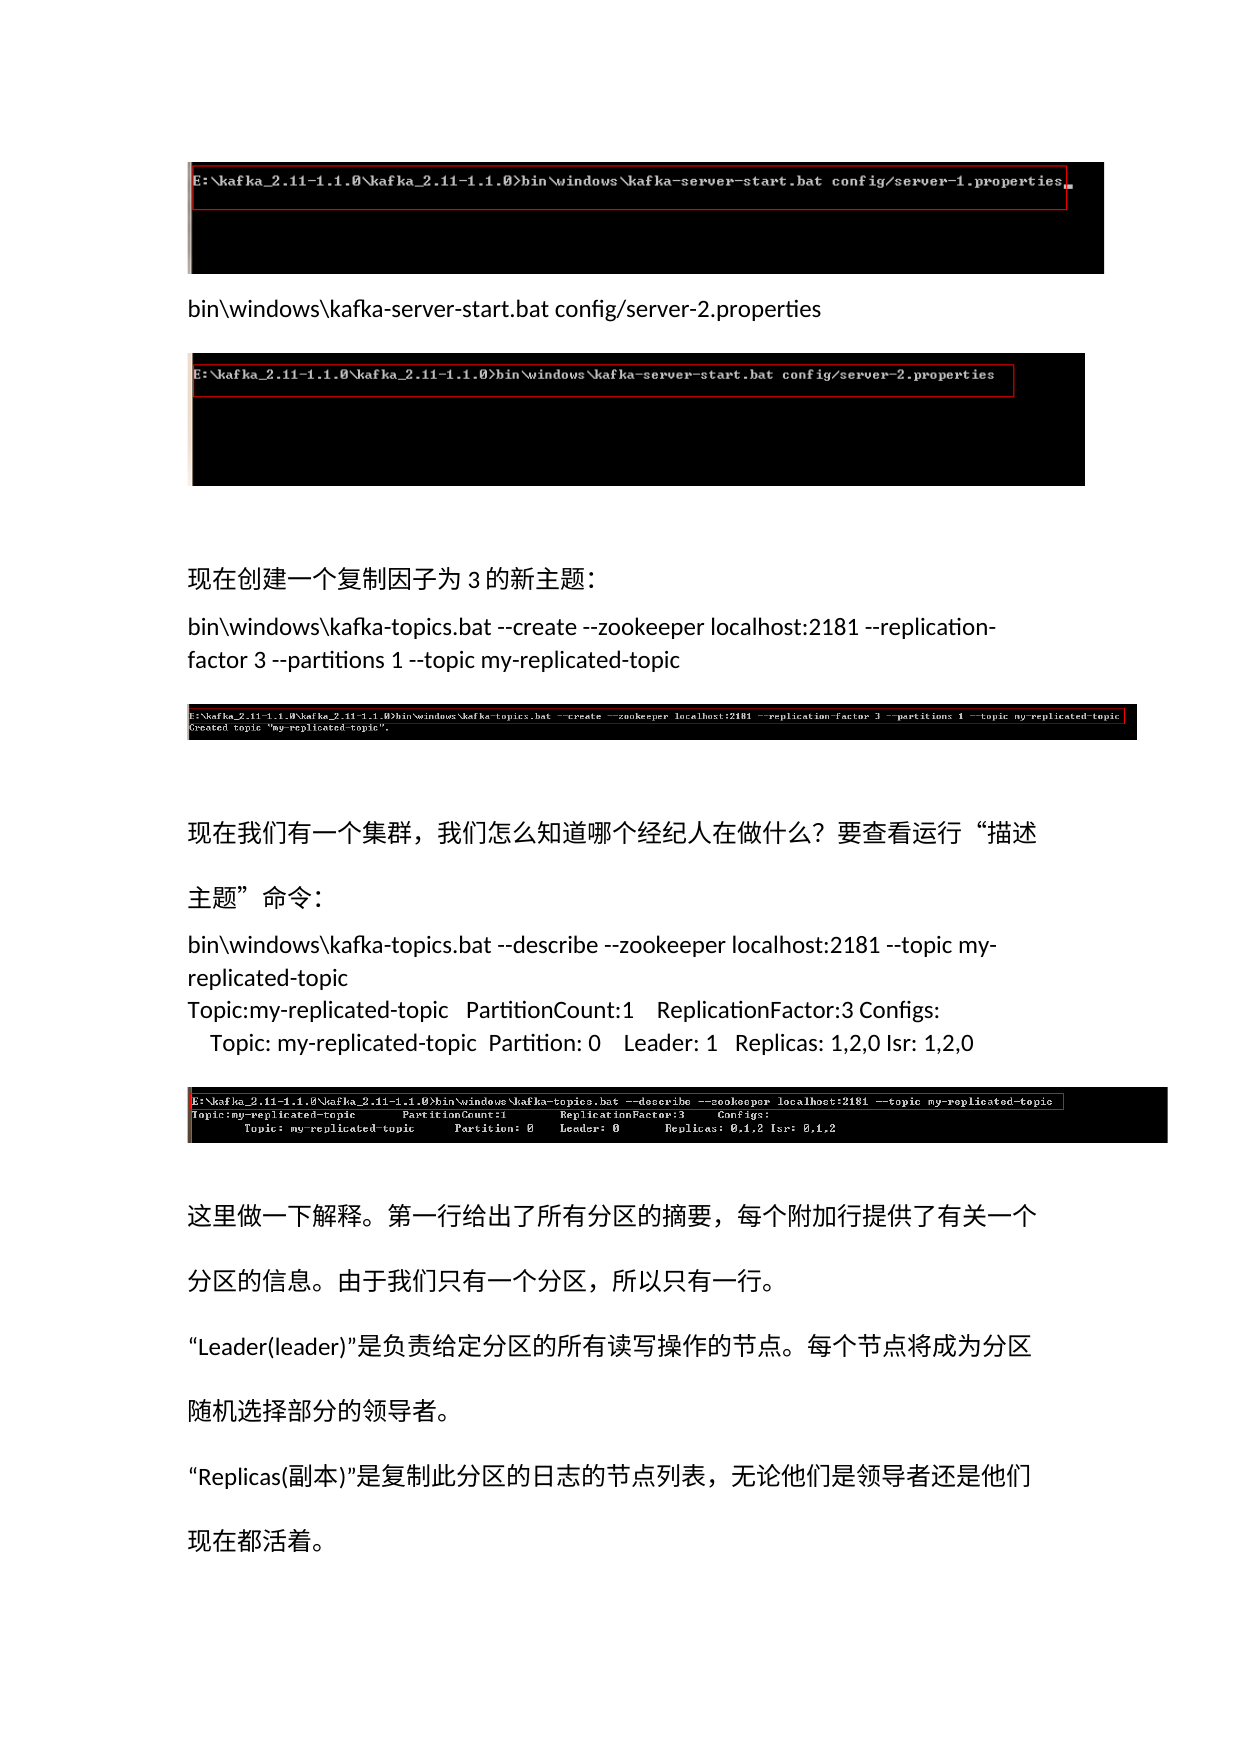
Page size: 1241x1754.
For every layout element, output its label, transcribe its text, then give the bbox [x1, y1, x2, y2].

text 现在创建一个复制因子为3的新主题： bin\windows\kafka-topics.bat --create --zookeeper localhost:2181 --replication-factor 3 --partitions 1 --topic my-replicated-topic [187, 545, 1053, 675]
picture [187, 704, 1137, 740]
text bin\windows\kafka-server-start.bat config/server-2.properties [187, 274, 1053, 324]
picture [187, 353, 1085, 486]
picture [187, 1087, 1168, 1143]
text 现在我们有一个集群，我们怎么知道哪个经纪人在做什么？要查看运行“描述主题”命令： bin\windows\kafka-topics.bat --describe --zookeeper localhost:2181 --topic my-replicated-topic Topic:my-replicated-topic PartitionCount:1 ReplicationFactor:3 Configs: Topic: my-replicated-topic Partition: 0 Leader: 1 Replicas: 1,2,0 Isr: 1,2,0 [187, 799, 1053, 1059]
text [187, 1182, 1053, 1572]
picture [187, 162, 1105, 274]
